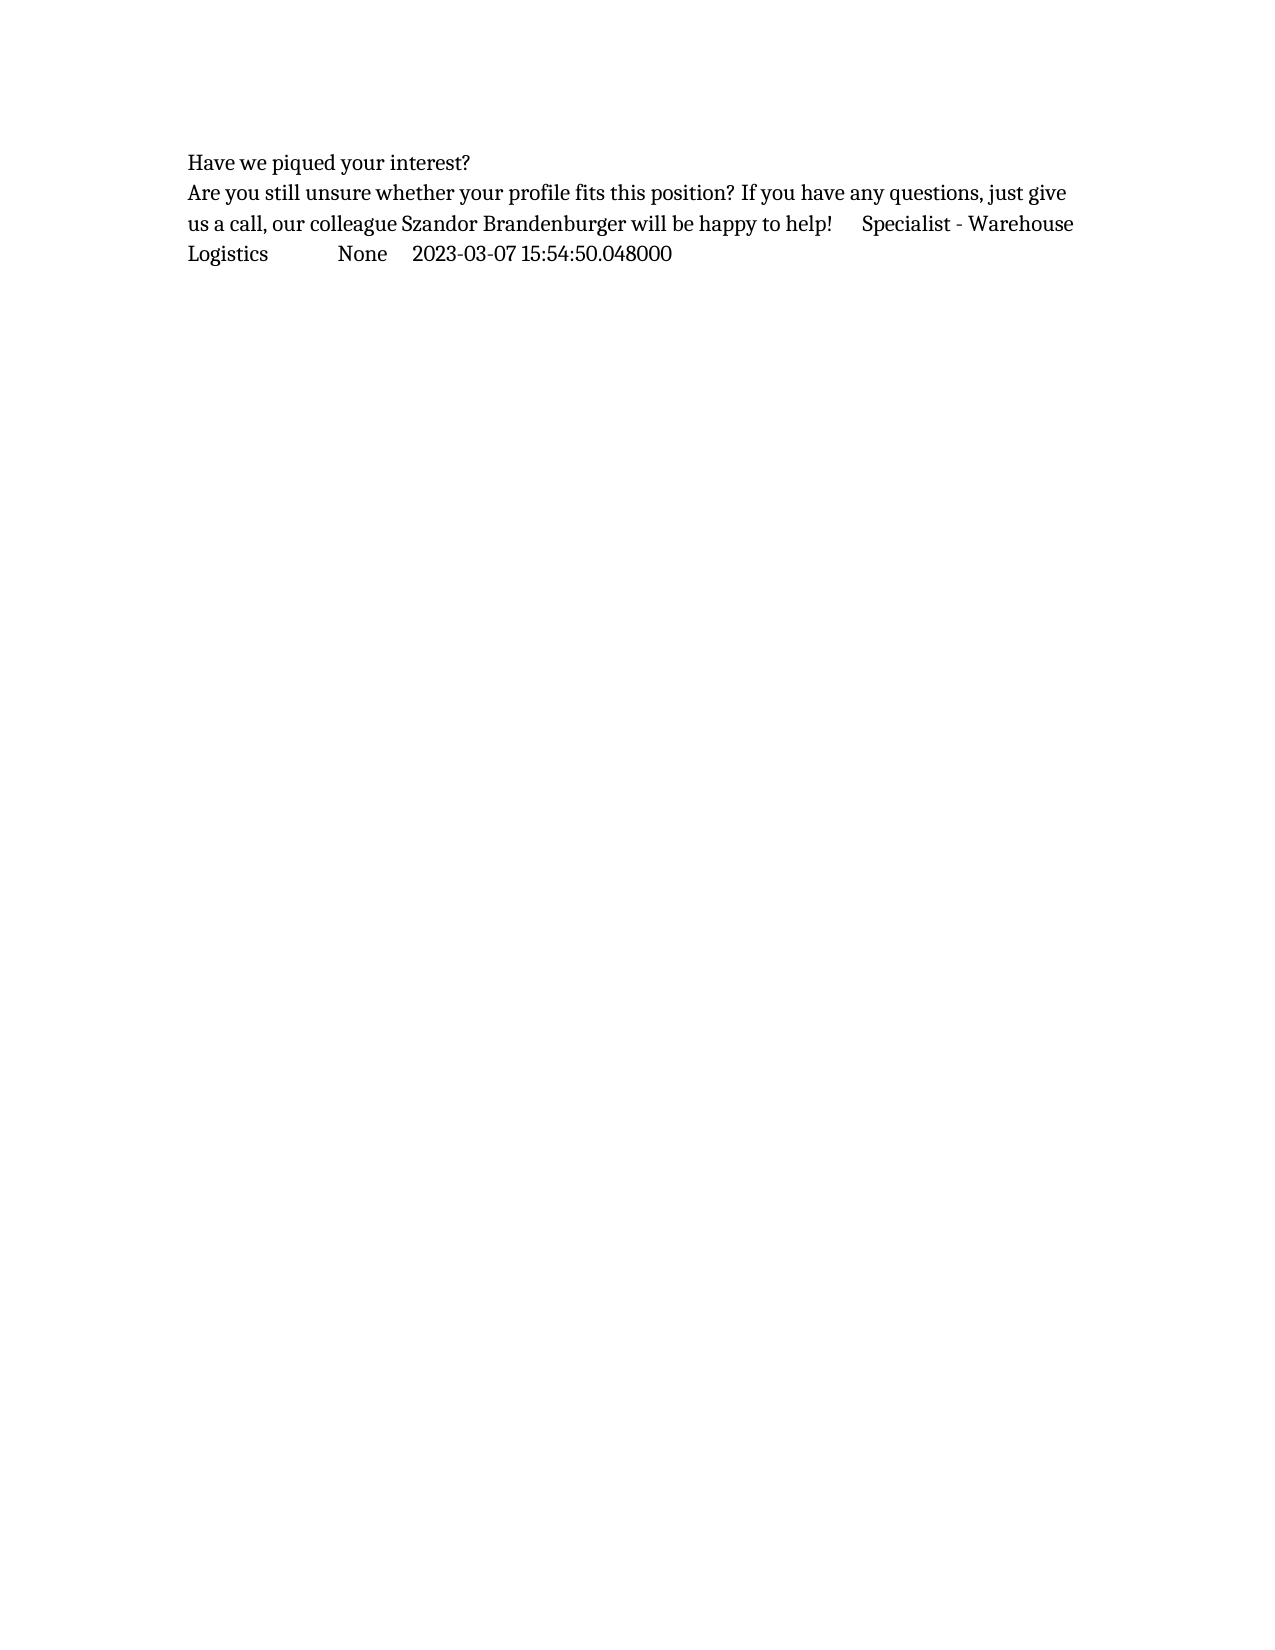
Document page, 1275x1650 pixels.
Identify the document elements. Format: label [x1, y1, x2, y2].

text [187, 150, 1087, 297]
